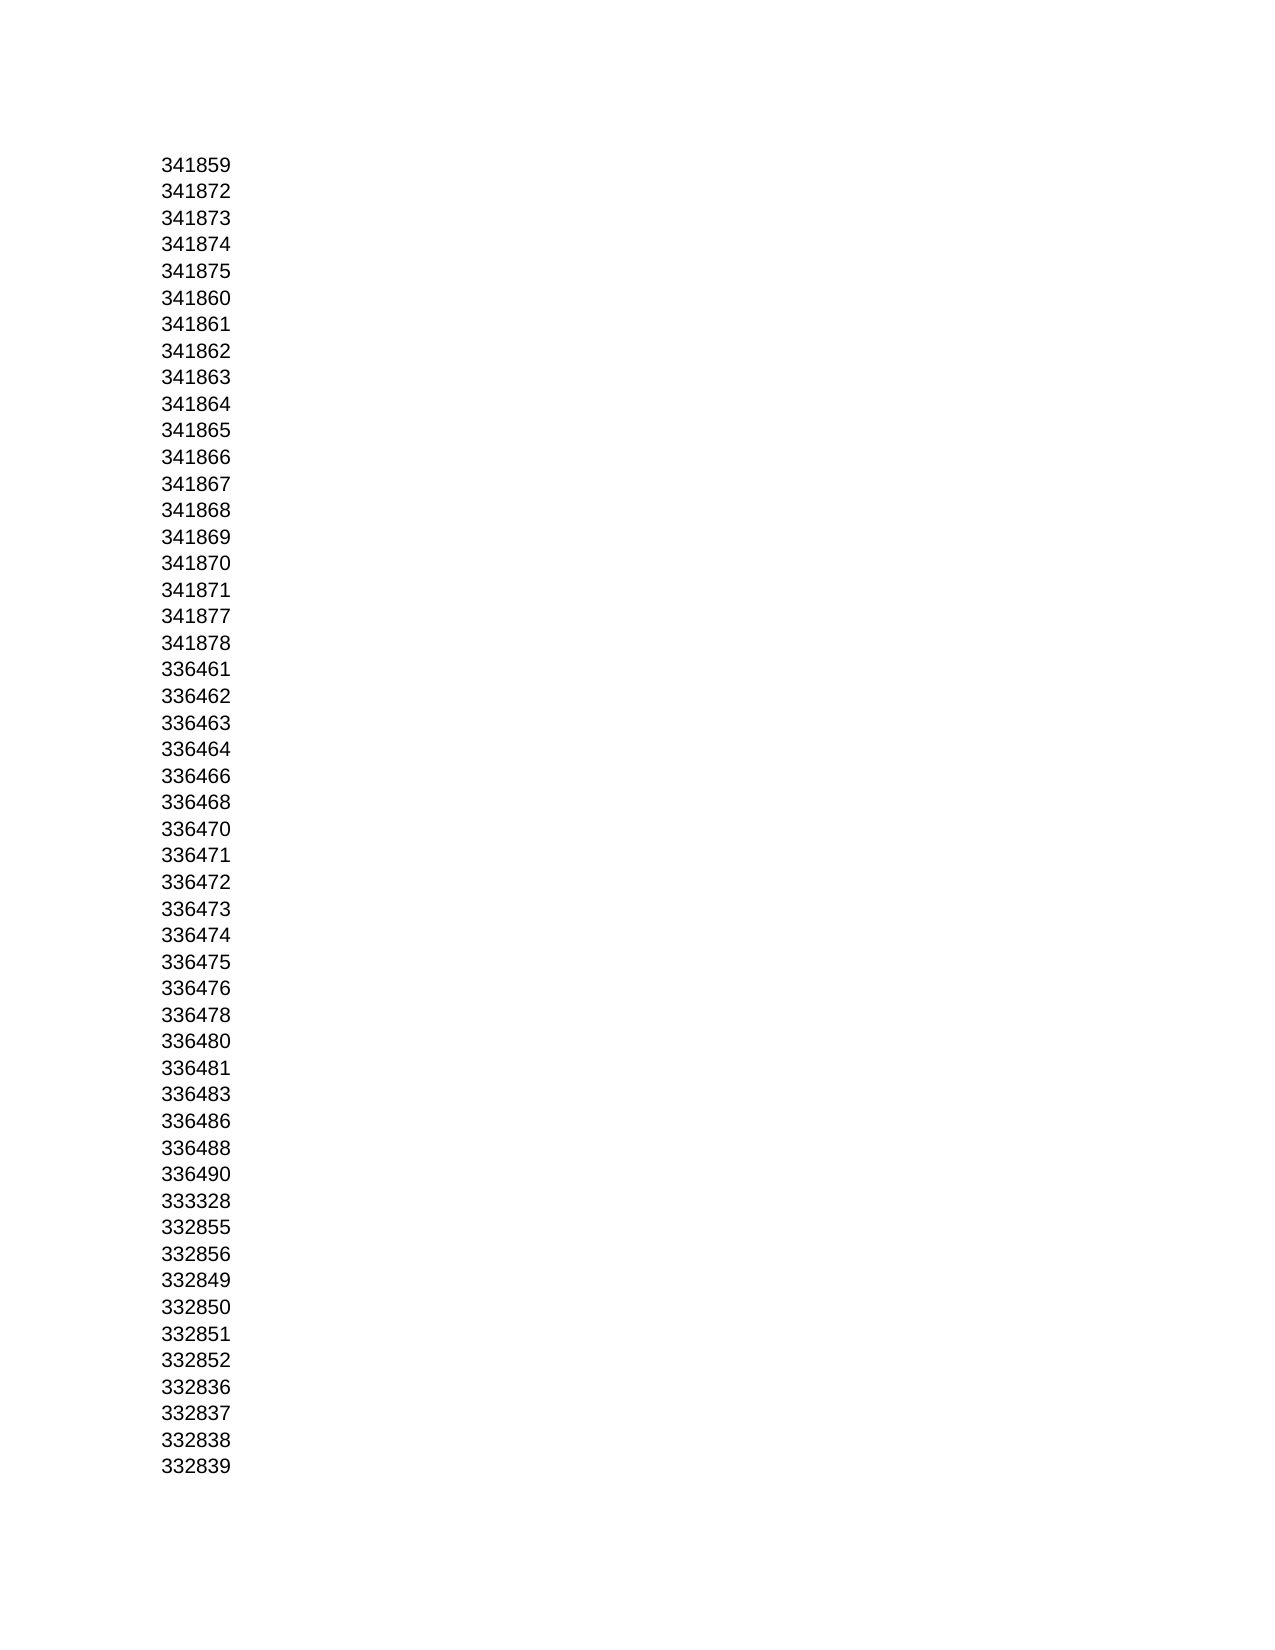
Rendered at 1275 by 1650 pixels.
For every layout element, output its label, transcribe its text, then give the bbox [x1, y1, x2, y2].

table_cell 341861 [150, 309, 250, 336]
table_cell 336470 [150, 814, 250, 841]
table_cell 341877 [150, 602, 250, 628]
table_cell 336468 [150, 788, 250, 814]
table_cell 336463 [150, 708, 250, 734]
table_cell 336488 [150, 1133, 250, 1159]
table_cell 341865 [150, 416, 250, 442]
table_cell 341859 [150, 150, 250, 177]
table_cell 341872 [150, 177, 250, 203]
table_cell 341873 [150, 203, 250, 230]
table_cell 332850 [150, 1292, 250, 1319]
table_cell 336461 [150, 655, 250, 681]
table_cell 336472 [150, 867, 250, 894]
table_cell 332849 [150, 1266, 250, 1292]
table_cell 341863 [150, 363, 250, 389]
table_cell 336483 [150, 1080, 250, 1106]
table_cell 341875 [150, 256, 250, 283]
table_cell 341871 [150, 575, 250, 602]
table_cell 336474 [150, 920, 250, 947]
table_cell 336486 [150, 1106, 250, 1133]
table_cell 332852 [150, 1345, 250, 1372]
table_cell 336464 [150, 734, 250, 761]
table_cell 336476 [150, 974, 250, 1000]
table_cell 341862 [150, 336, 250, 362]
table_cell 332851 [150, 1319, 250, 1345]
table_cell 341869 [150, 522, 250, 548]
table_cell 336490 [150, 1159, 250, 1186]
table_cell 336466 [150, 761, 250, 787]
table_cell 336473 [150, 894, 250, 920]
table_cell 336481 [150, 1053, 250, 1080]
table_cell 341866 [150, 442, 250, 469]
table_cell 341868 [150, 495, 250, 522]
table_cell 332855 [150, 1213, 250, 1239]
table_cell 332856 [150, 1239, 250, 1266]
table_cell 341867 [150, 469, 250, 495]
table_cell 333328 [150, 1186, 250, 1212]
table_cell 336471 [150, 841, 250, 867]
table_cell 332836 [150, 1372, 250, 1398]
table_cell 341864 [150, 389, 250, 416]
table_cell 336480 [150, 1027, 250, 1053]
table_cell 336462 [150, 681, 250, 708]
table_cell 332837 [150, 1399, 250, 1425]
table_cell 332838 [150, 1425, 250, 1452]
table_cell 341860 [150, 283, 250, 309]
table_cell 332839 [150, 1452, 250, 1478]
table_cell 336475 [150, 947, 250, 973]
table_cell 341874 [150, 230, 250, 256]
table_cell 336478 [150, 1000, 250, 1027]
table_cell 341878 [150, 628, 250, 655]
table_cell 341870 [150, 549, 250, 575]
